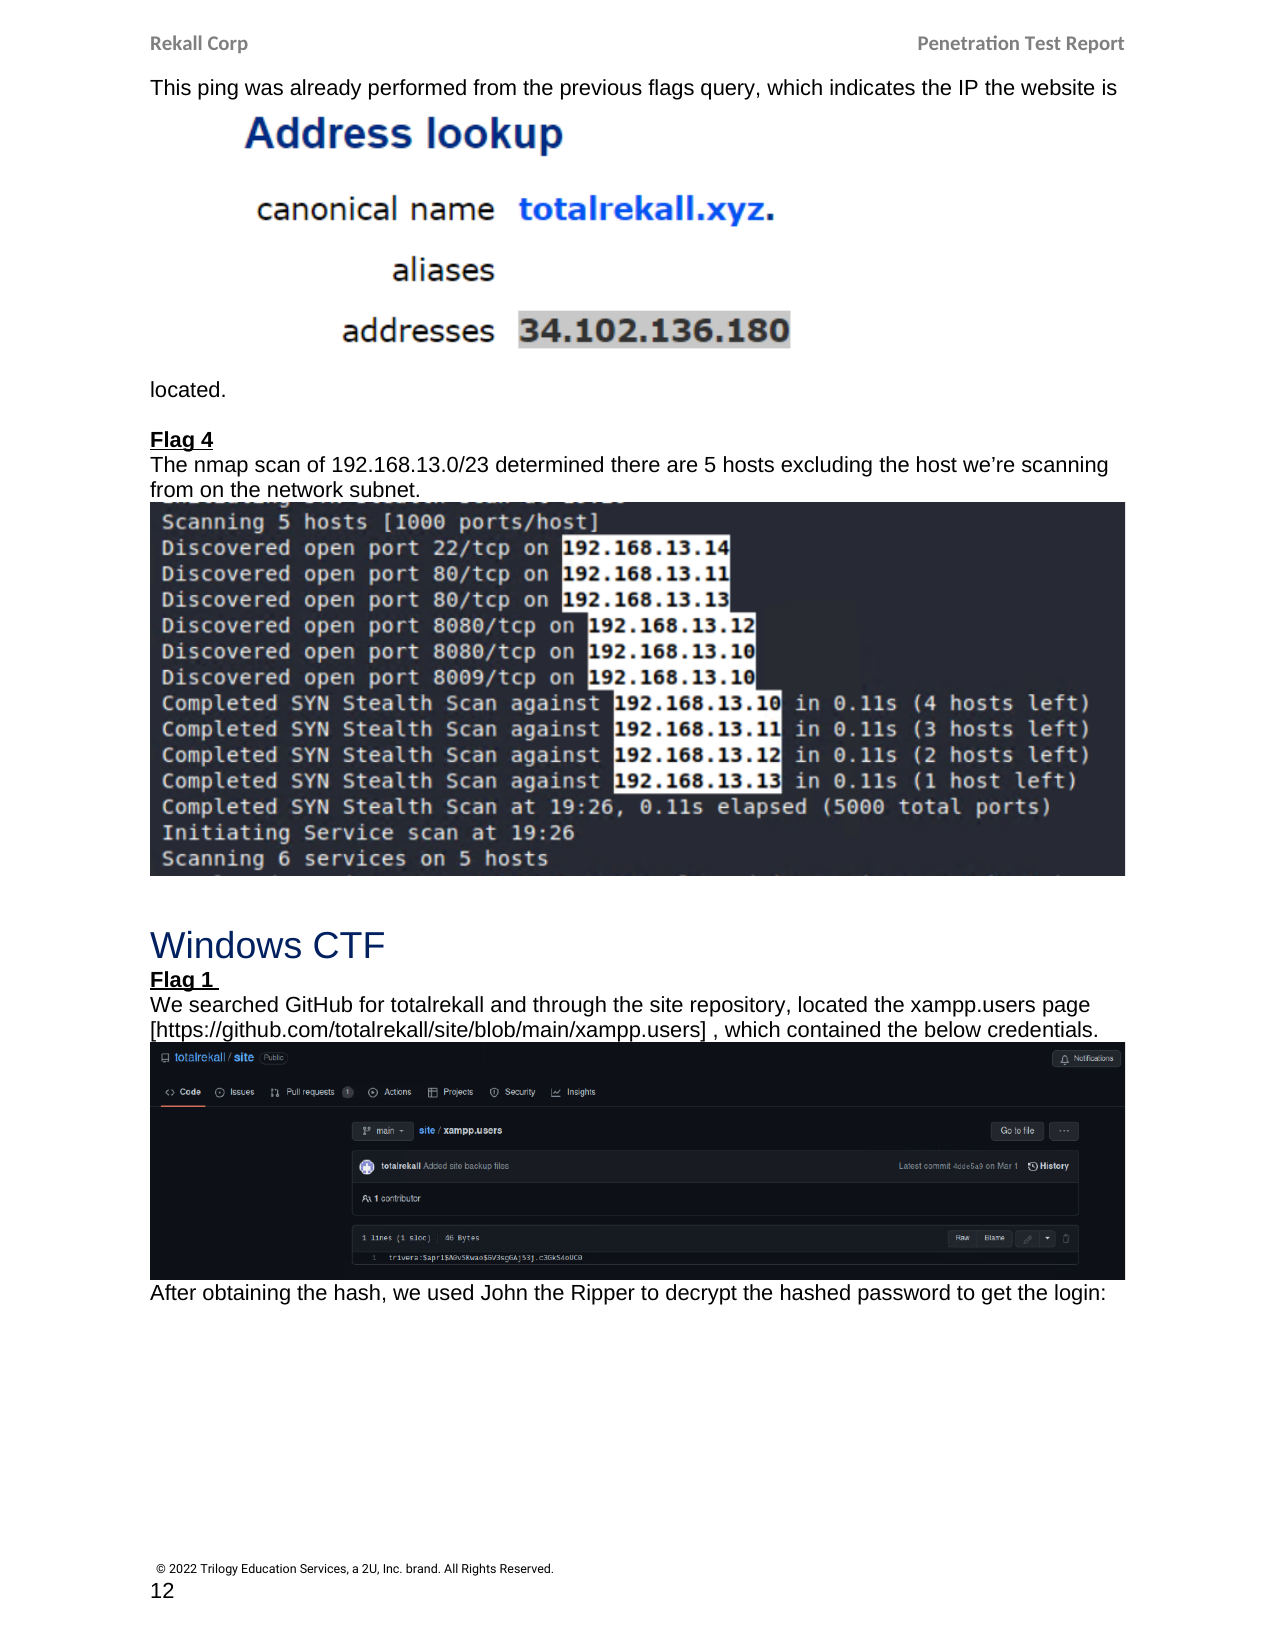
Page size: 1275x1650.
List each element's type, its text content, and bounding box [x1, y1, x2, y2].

picture [150, 502, 1125, 876]
picture [150, 1042, 1125, 1280]
text Flag 1 [150, 966, 1125, 992]
picture [226, 100, 908, 397]
subtitle Windows CTF [150, 923, 1125, 966]
text After obtaining the hash, we used John the Ripper to decrypt the hashed password to get the login: [150, 1280, 1125, 1305]
text We searched GitHub for totalrekall and through the site repository, located the xampp.users page [https://github.com/totalrekall/site/blob/main/xampp.users] , which contained the below credentials. [150, 992, 1125, 1042]
text The nmap scan of 192.168.13.0/23 determined there are 5 hosts excluding the host we’re scanning from on the network subnet. [150, 452, 1125, 502]
text Flag 4 [150, 427, 1125, 452]
